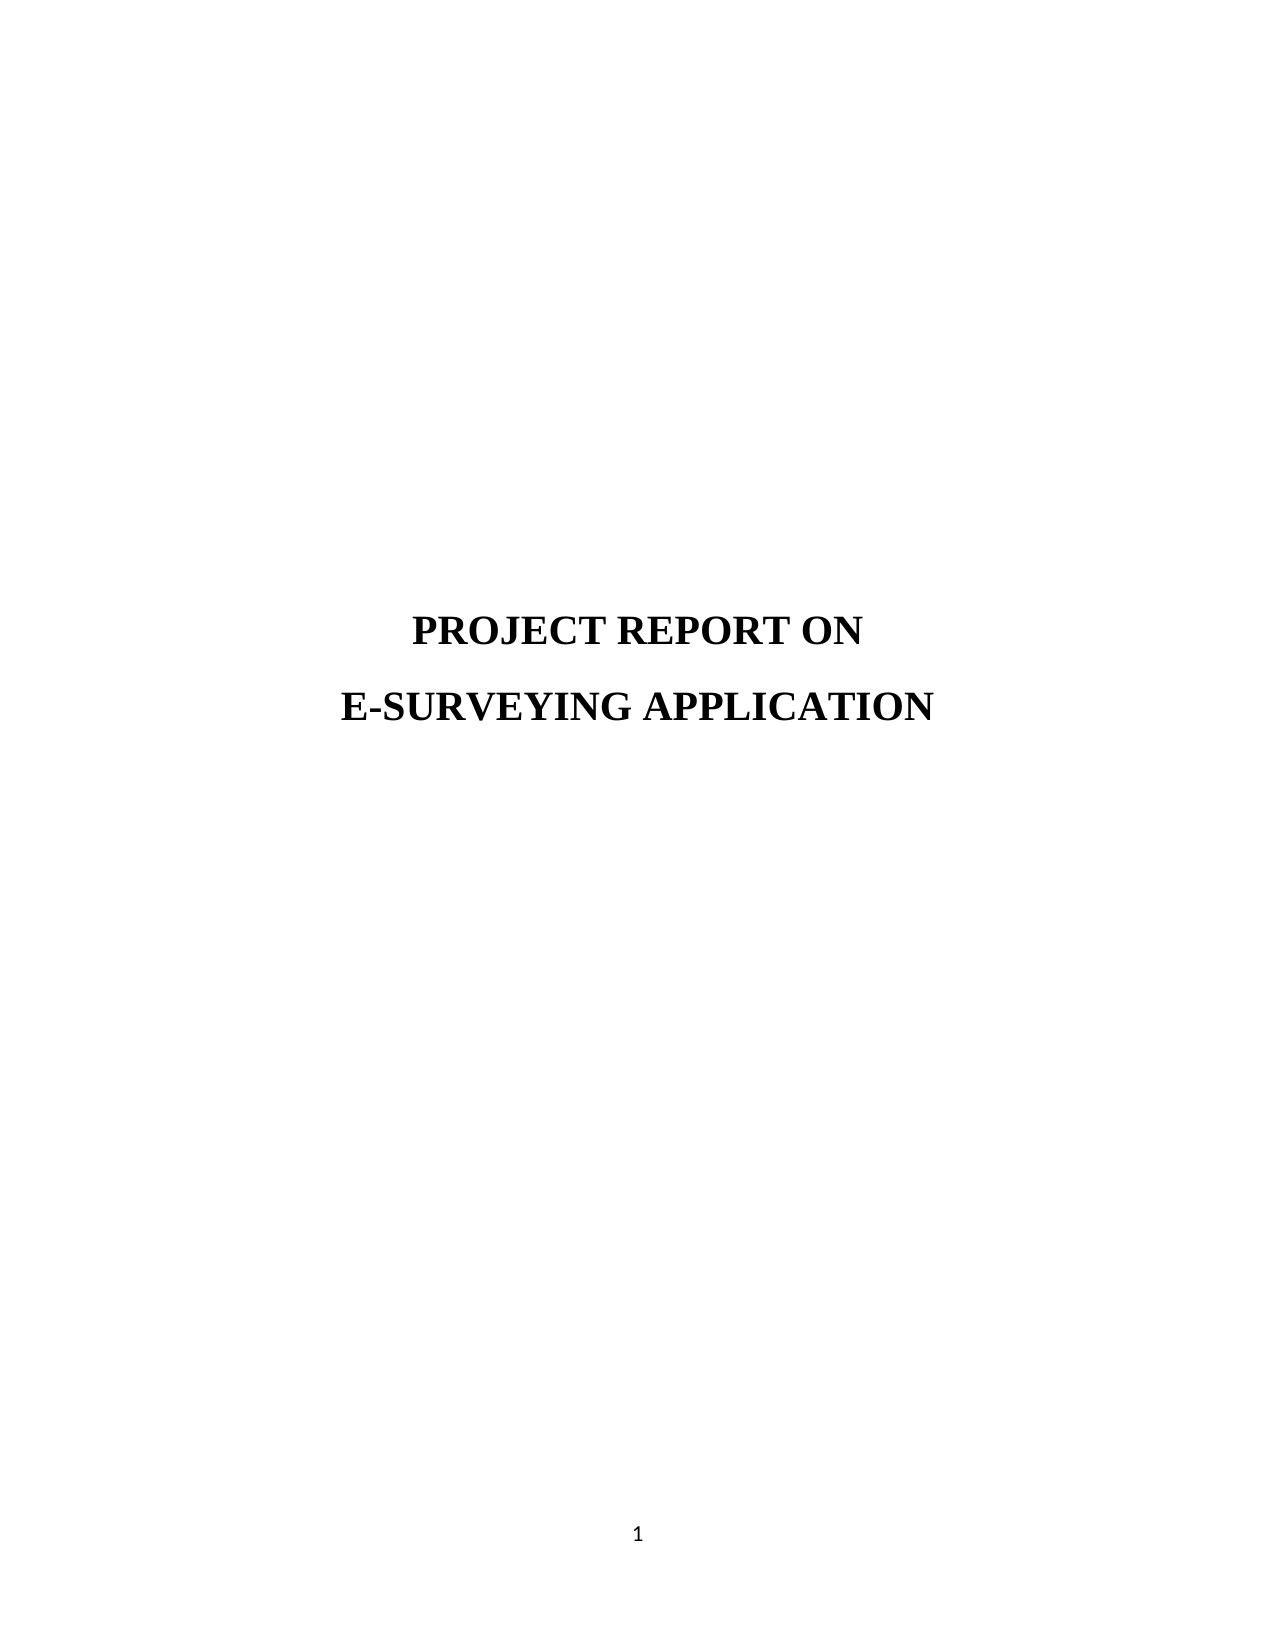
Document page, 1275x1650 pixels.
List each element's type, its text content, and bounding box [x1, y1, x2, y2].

text PROJECT REPORT ON [150, 606, 1125, 653]
text E-SURVEYING APPLICATION [150, 682, 1125, 729]
